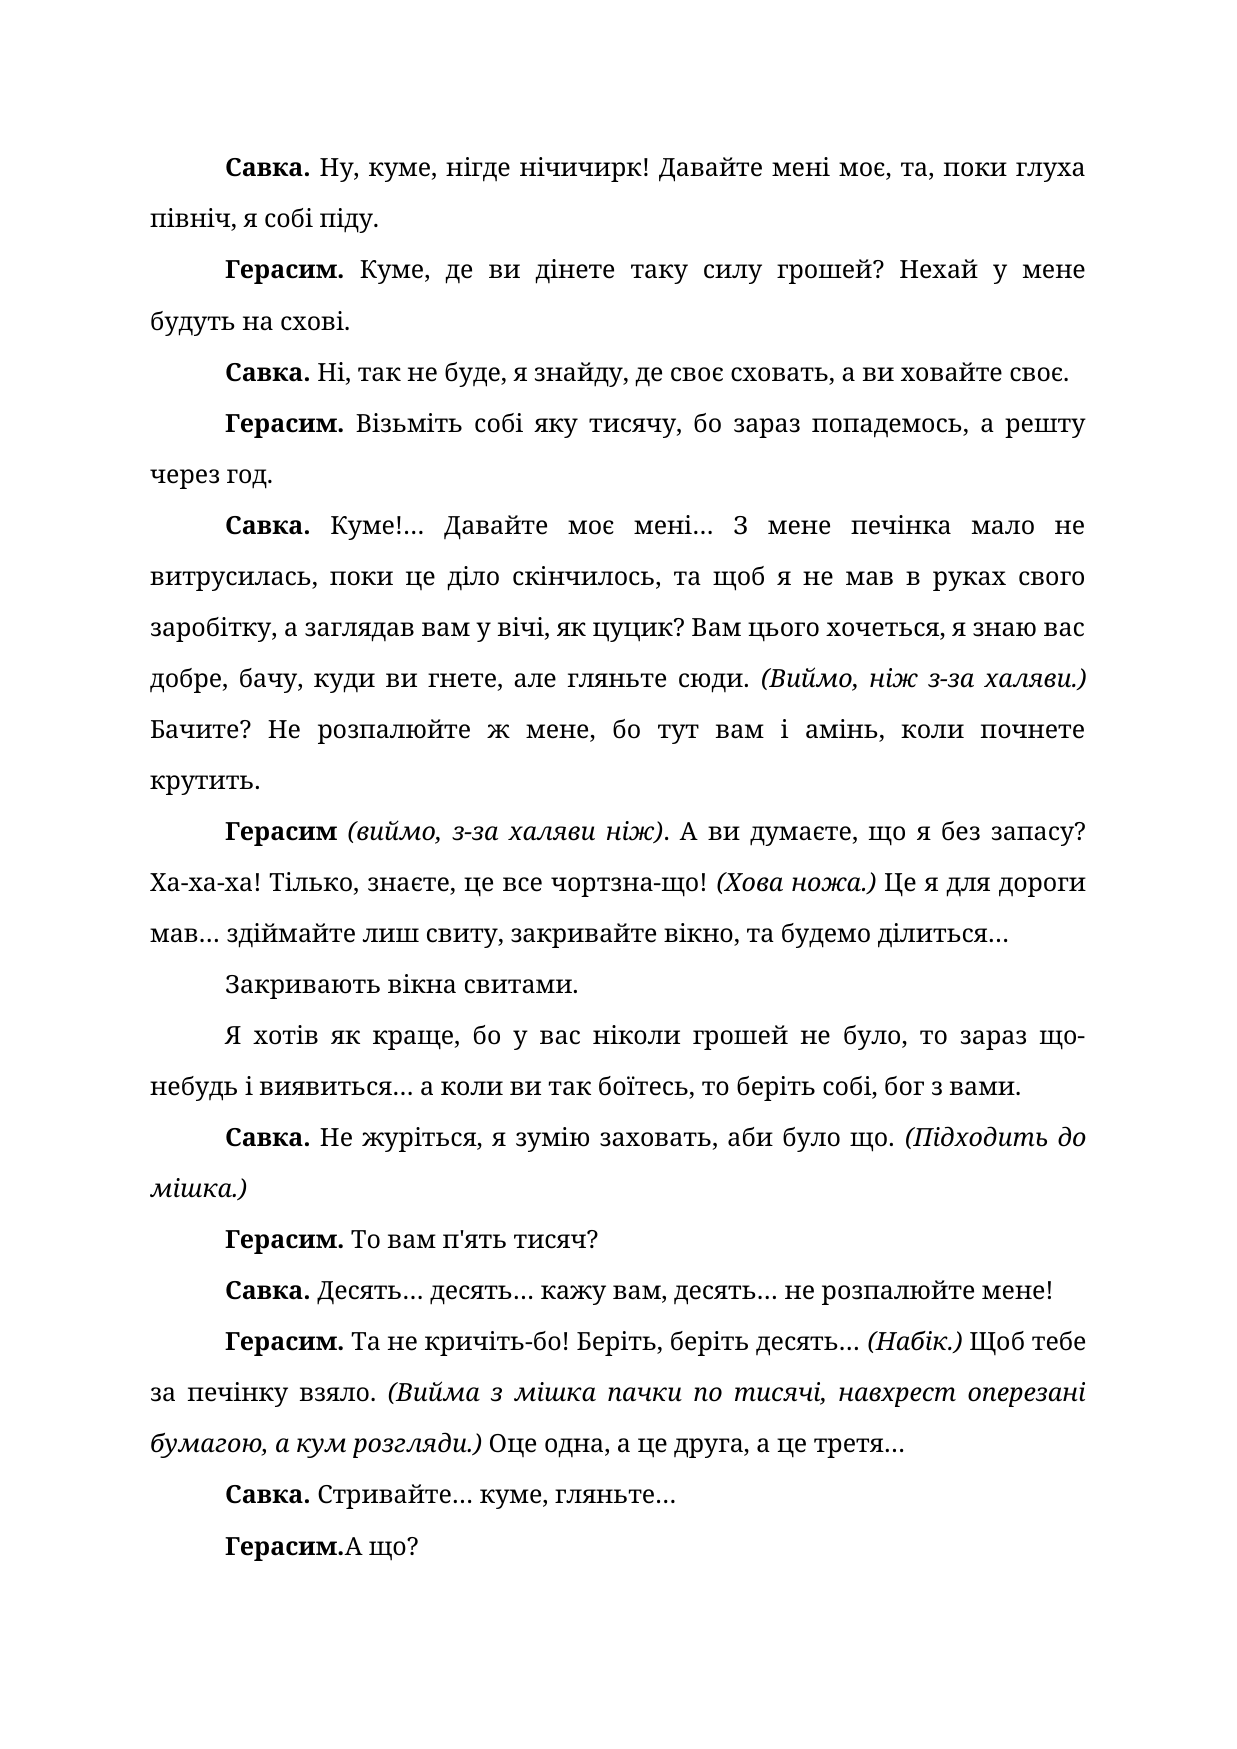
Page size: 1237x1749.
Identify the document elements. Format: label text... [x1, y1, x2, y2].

text Герасим. Куме, де ви дінете таку силу грошей? Нехай у мене будуть на схові. [150, 252, 1086, 337]
text Герасим (виймо, з-за халяви ніж). А ви думаєте, що я без запасу? Ха-ха-ха! Тілько, знаєте, це все чортзна-що! (Хова ножа.) Це я для дороги мав… здіймайте лиш свиту, закривайте вікно, та будемо ділиться… [150, 813, 1086, 950]
text Савка. Десять… десять… кажу вам, десять… не розпалюйте мене! [150, 1273, 1086, 1307]
text Герасим. Візьміть собі яку тисячу, бо зараз попадемось, а решту через год. [150, 405, 1086, 490]
text Савка. Ні, так не буде, я знайду, де своє сховать, а ви ховайте своє. [150, 354, 1086, 388]
text Я хотів як краще, бо у вас ніколи грошей не було, то зараз що-небудь і виявиться… а коли ви так боїтесь, то беріть собі, бог з вами. [150, 1018, 1086, 1103]
text Герасим. Та не кричіть-бо! Беріть, беріть десять… (Набік.) Щоб тебе за печінку взяло. (Вийма з мішка пачки по тисячі, навхрест оперезані бумагою, а кум розгляди.) Оце одна, а це друга, а це третя… [150, 1324, 1086, 1460]
text Закривають вікна свитами. [150, 967, 1086, 1001]
text Герасим. То вам п'ять тисяч? [150, 1222, 1086, 1256]
text Герасим.А що? [150, 1528, 1086, 1562]
text Савка. Ну, куме, нігде нічичирк! Давайте мені моє, та, поки глуха північ, я собі піду. [150, 150, 1086, 235]
text Савка. Стривайте… куме, гляньте… [150, 1477, 1086, 1511]
text Савка. Куме!… Давайте моє мені… З мене печінка мало не витрусилась, поки це діло скінчилось, та щоб я не мав в руках свого заробітку, а заглядав вам у вічі, як цуцик? Вам цього хочеться, я знаю вас добре, бачу, куди ви гнете, але гляньте сюди. (Виймо, ніж з-за халяви.) Бачите? Не розпалюйте ж мене, бо тут вам і амінь, коли почнете крутить. [150, 507, 1086, 797]
text Савка. Не журіться, я зумію заховать, аби було що. (Підходить до мішка.) [150, 1120, 1086, 1205]
